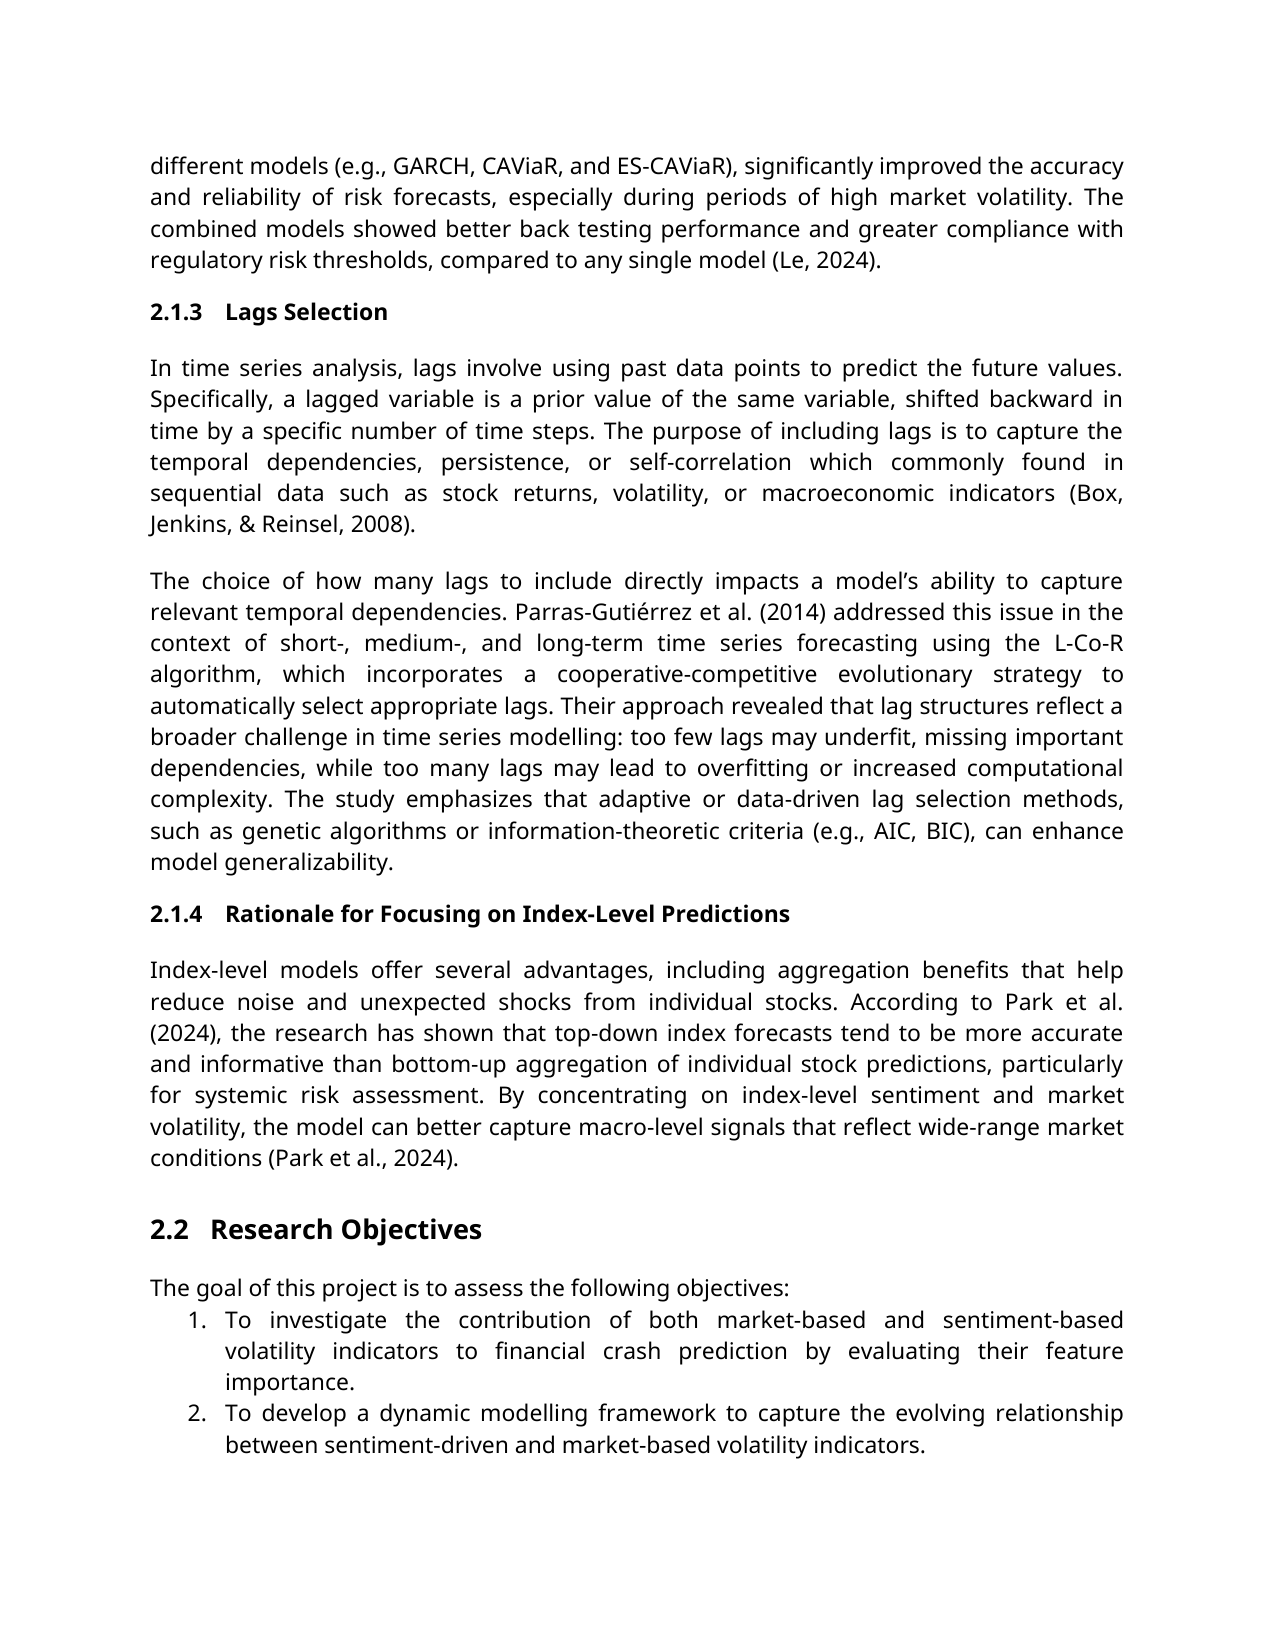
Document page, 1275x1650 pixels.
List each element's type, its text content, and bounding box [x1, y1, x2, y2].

list 2.1.3 Lags Selection [150, 296, 1125, 327]
list 2.2 Research Objectives [150, 1210, 1125, 1247]
text The choice of how many lags to include directly impacts a model’s ability to capture relevant temporal dependencies. Parras-Gutiérrez et al. (2014) addressed this issue in the context of short-, medium-, and long-term time series forecasting using the L-Co-R algorithm, which incorporates a cooperative-competitive evolutionary strategy to automatically select appropriate lags. Their approach revealed that lag structures reflect a broader challenge in time series modelling: too few lags may underfit, missing important dependencies, while too many lags may lead to overfitting or increased computational complexity. The study emphasizes that adaptive or data-driven lag selection methods, such as genetic algorithms or information-theoretic criteria (e.g., AIC, BIC), can enhance model generalizability. [150, 564, 1125, 877]
list To investigate the contribution of both market-based and sentiment-based volatility indicators to financial crash prediction by evaluating their feature importance. [187, 1303, 1125, 1397]
text In time series analysis, lags involve using past data points to predict the future values. Specifically, a lagged variable is a prior value of the same variable, shifted backward in time by a specific number of time steps. The purpose of including lags is to capture the temporal dependencies, persistence, or self-correlation which commonly found in sequential data such as stock returns, volatility, or macroeconomic indicators (Box, Jenkins, & Reinsel, 2008). [150, 352, 1125, 539]
list To develop a dynamic modelling framework to capture the evolving relationship between sentiment-driven and market-based volatility indicators. [187, 1397, 1125, 1460]
list 2.1.4 Rationale for Focusing on Index-Level Predictions [150, 898, 1125, 929]
text The goal of this project is to assess the following objectives: [150, 1272, 1125, 1303]
text Index-level models offer several advantages, including aggregation benefits that help reduce noise and unexpected shocks from individual stocks. According to Park et al. (2024), the research has shown that top-down index forecasts tend to be more accurate and informative than bottom-up aggregation of individual stock predictions, particularly for systemic risk assessment. By concentrating on index-level sentiment and market volatility, the model can better capture macro-level signals that reflect wide-range market conditions (Park et al., 2024). [150, 954, 1125, 1173]
